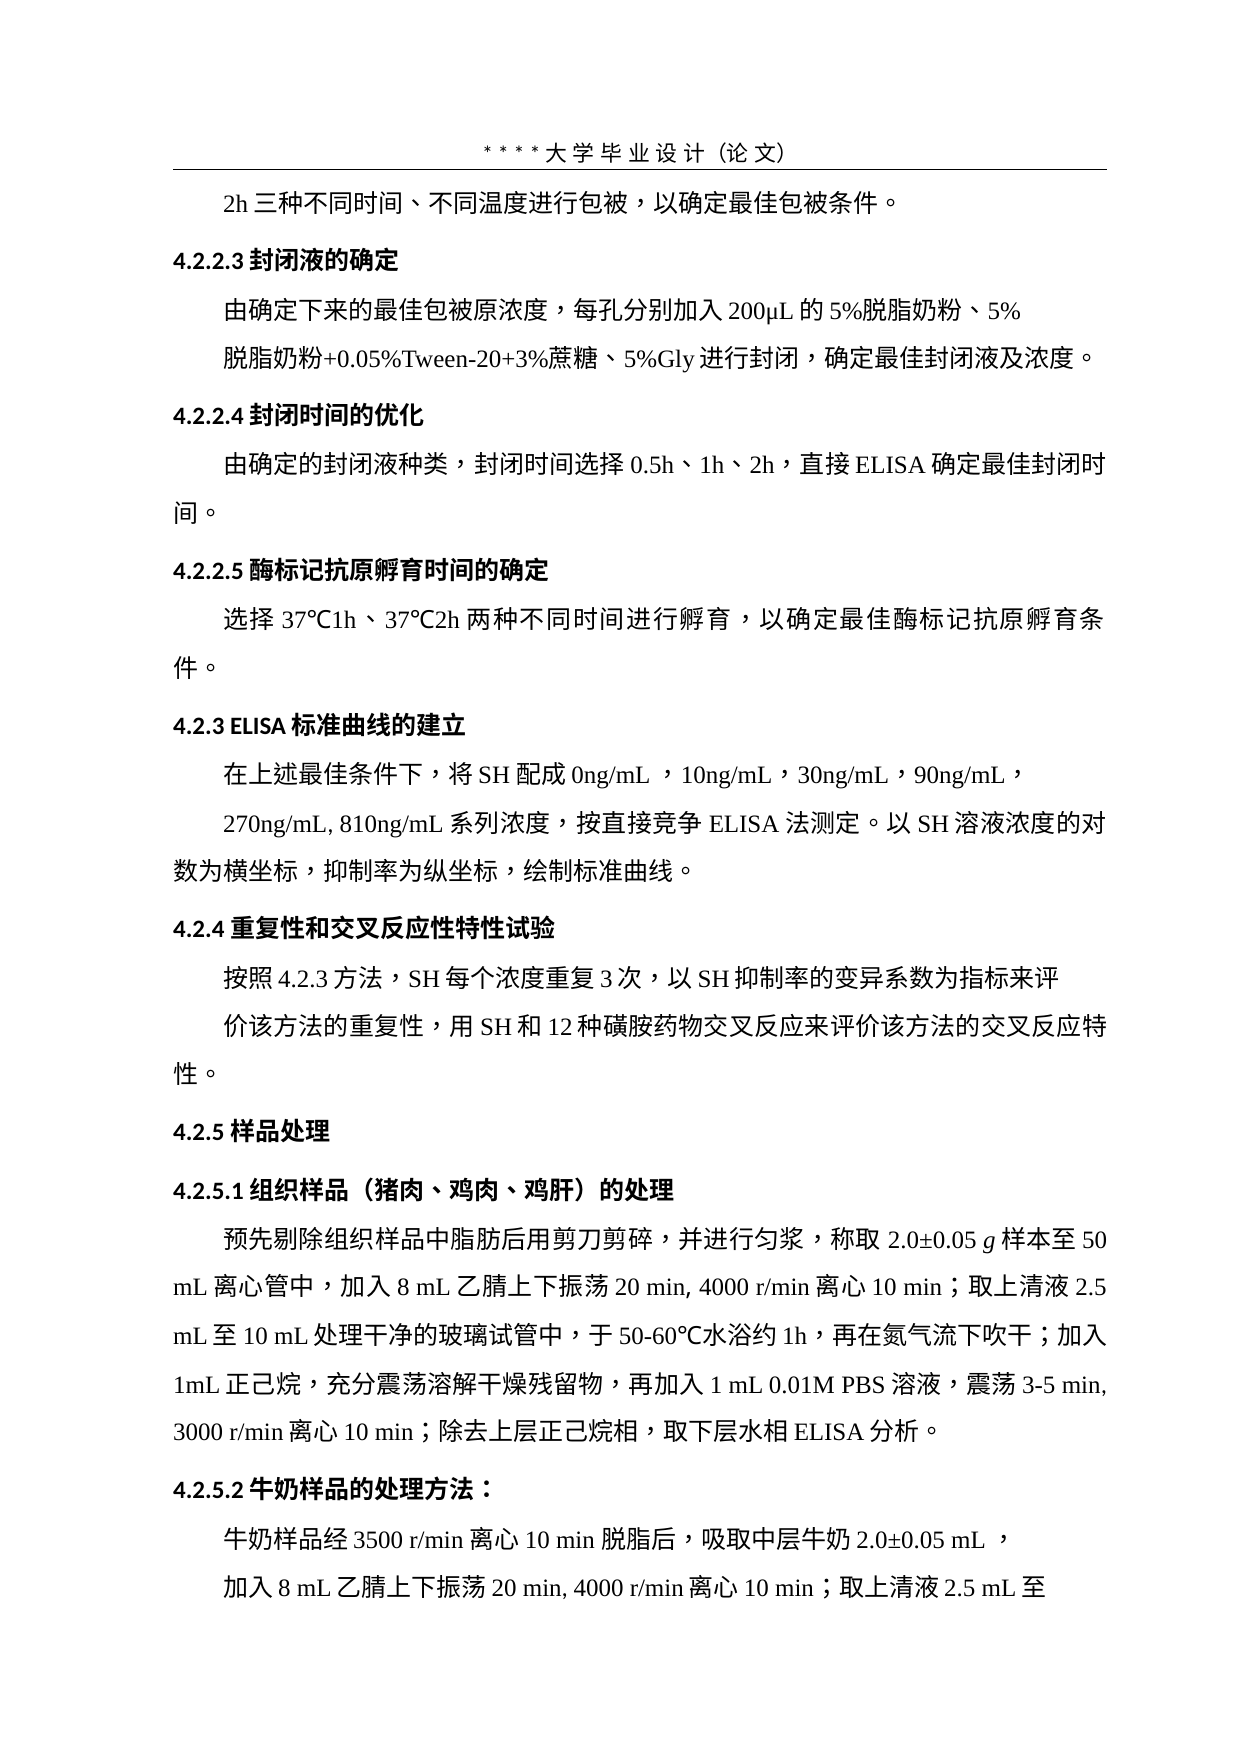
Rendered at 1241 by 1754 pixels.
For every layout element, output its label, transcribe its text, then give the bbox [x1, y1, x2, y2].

text 预先剔除组织样品中脂肪后用剪刀剪碎，并进行匀浆，称取2.0±0.05 g样本至50 mL离心管中，加入8 mL乙腈上下振荡20 min, 4000 r/min离心10 min；取上清液2.5 mL至10 mL处理干净的玻璃试管中，于50-60℃水浴约1h，再在氮气流下吹干；加入1mL正己烷，充分震荡溶解干燥残留物，再加入1 mL 0.01M PBS溶液，震荡3-5 min, 3000 r/min离心10 min；除去上层正己烷相，取下层水相ELISA分析。 [173, 1206, 1107, 1448]
text 按照4.2.3方法，SH每个浓度重复3次，以SH抑制率的变异系数为指标来评 [173, 945, 1107, 993]
text 选择37℃1h、37℃2h两种不同时间进行孵育，以确定最佳酶标记抗原孵育条件。 [173, 587, 1107, 683]
text 在上述最佳条件下，将SH 配成0ng/mL ，10ng/mL，30ng/mL，90ng/mL， [173, 742, 1107, 790]
text 2h三种不同时间、不同温度进行包被，以确定最佳包被条件。 [173, 170, 1107, 219]
subtitle 4.2.3 ELISA标准曲线的建立 [173, 708, 1107, 742]
text 由确定的封闭液种类，封闭时间选择0.5h、1h、2h，直接ELISA确定最佳封闭时间。 [173, 432, 1107, 528]
subtitle 4.2.4 重复性和交叉反应性特性试验 [173, 911, 1107, 945]
subtitle 4.2.2.4 封闭时间的优化 [173, 398, 1107, 432]
subtitle 4.2.5.2 牛奶样品的处理方法： [173, 1472, 1107, 1506]
text 脱脂奶粉+0.05%Tween-20+3%蔗糖、5%Gly进行封闭，确定最佳封闭液及浓度。 [173, 325, 1107, 374]
subtitle 4.2.2.3 封闭液的确定 [173, 243, 1107, 277]
text 270ng/mL, 810ng/mL系列浓度，按直接竞争ELISA法测定。以SH溶液浓度的对数为横坐标，抑制率为纵坐标，绘制标准曲线。 [173, 790, 1107, 887]
text 由确定下来的最佳包被原浓度，每孔分别加入200μL的5%脱脂奶粉、5% [173, 277, 1107, 325]
subtitle 4.2.5.1 组织样品（猪肉、鸡肉、鸡肝）的处理 [173, 1172, 1107, 1206]
subtitle 4.2.2.5 酶标记抗原孵育时间的确定 [173, 553, 1107, 587]
text 价该方法的重复性，用SH和12种磺胺药物交叉反应来评价该方法的交叉反应特性。 [173, 993, 1107, 1090]
text 牛奶样品经3500 r/min 离心10 min 脱脂后，吸取中层牛奶2.0±0.05 mL ， [173, 1506, 1107, 1554]
text 加入8 mL乙腈上下振荡20 min, 4000 r/min离心10 min；取上清液2.5 mL 至 [173, 1554, 1107, 1603]
subtitle 4.2.5 样品处理 [173, 1114, 1107, 1148]
